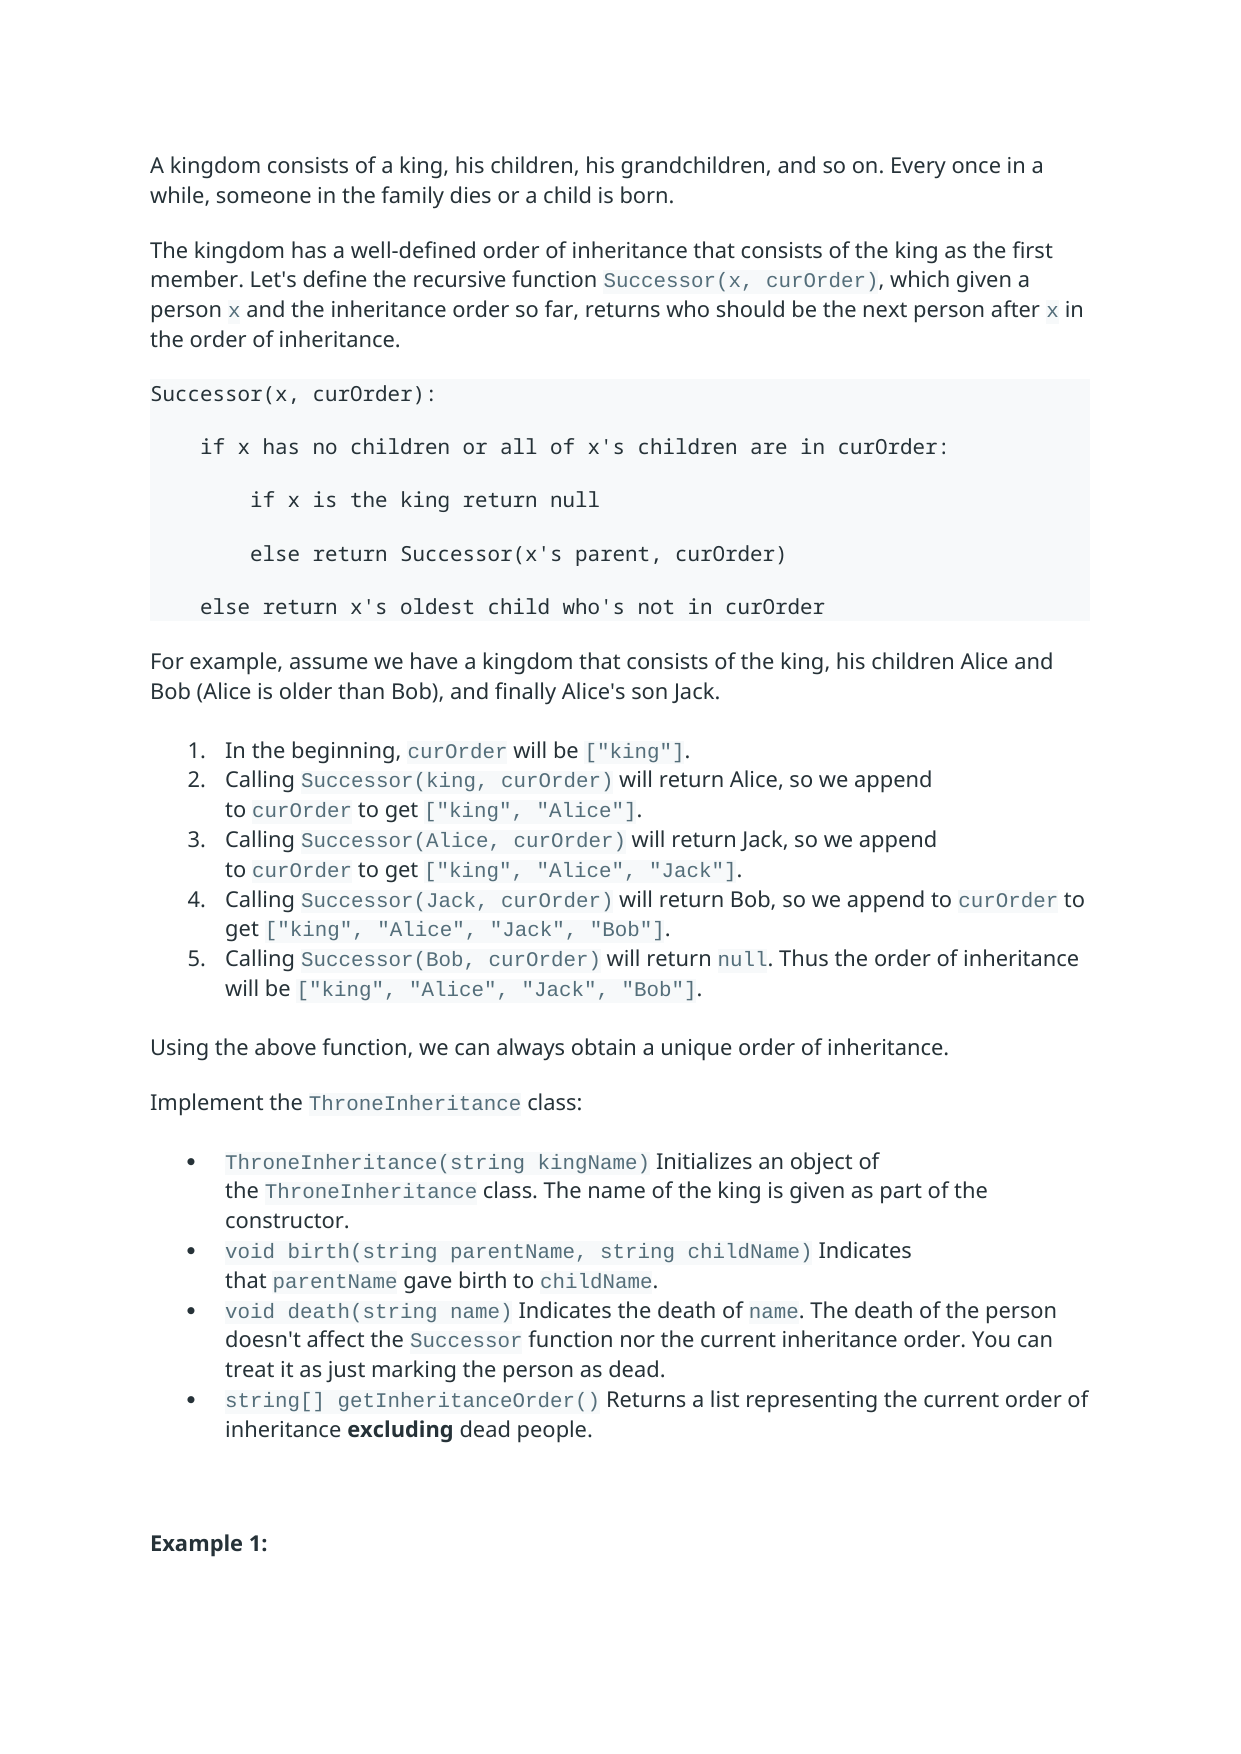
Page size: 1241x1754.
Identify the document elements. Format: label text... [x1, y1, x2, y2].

list Calling Successor(Bob, curOrder) will return null. Thus the order of inheritance will be ["king", "Alice", "Jack", "Bob"]. [187, 943, 1090, 1003]
text Successor(x, curOrder): [150, 379, 1090, 407]
text if x is the king return null [150, 486, 1090, 514]
list void death(string name) Indicates the death of name. The death of the person doesn't affect the Successor function nor the current inheritance order. You can treat it as just marking the person as dead. [187, 1295, 1090, 1384]
list ThroneInheritance(string kingName) Initializes an object of the ThroneInheritance class. The name of the king is given as part of the constructor. [187, 1146, 1090, 1235]
list string[] getInheritanceOrder() Returns a list representing the current order of inheritance excluding dead people. [187, 1384, 1090, 1444]
text Using the above function, we can always obtain a unique order of inheritance. [150, 1032, 1090, 1062]
list Calling Successor(Alice, curOrder) will return Jack, so we append to curOrder to get ["king", "Alice", "Jack"]. [187, 824, 1090, 884]
text Example 1: [150, 1528, 1090, 1557]
text else return Successor(x's parent, curOrder) [150, 539, 1090, 567]
text For example, assume we have a kingdom that consists of the king, his children Alice and Bob (Alice is older than Bob), and finally Alice's son Jack. [150, 646, 1090, 706]
list void birth(string parentName, string childName) Indicates that parentName gave birth to childName. [187, 1235, 1090, 1295]
list In the beginning, curOrder will be ["king"]. [187, 735, 1090, 764]
list Calling Successor(king, curOrder) will return Alice, so we append to curOrder to get ["king", "Alice"]. [187, 764, 1090, 824]
text if x has no children or all of x's children are in curOrder: [150, 432, 1090, 461]
list Calling Successor(Jack, curOrder) will return Bob, so we append to curOrder to get ["king", "Alice", "Jack", "Bob"]. [187, 884, 1090, 943]
text A kingdom consists of a king, his children, his grandchildren, and so on. Every once in a while, someone in the family dies or a child is born. [150, 150, 1090, 209]
text else return x's oldest child who's not in curOrder [150, 592, 1090, 621]
text The kingdom has a well-defined order of inheritance that consists of the king as the first member. Let's define the recursive function Successor(x, curOrder), which given a person x and the inheritance order so far, returns who should be the next person after x in the order of inheritance. [150, 234, 1090, 354]
text Implement the ThroneInheritance class: [150, 1087, 1090, 1117]
